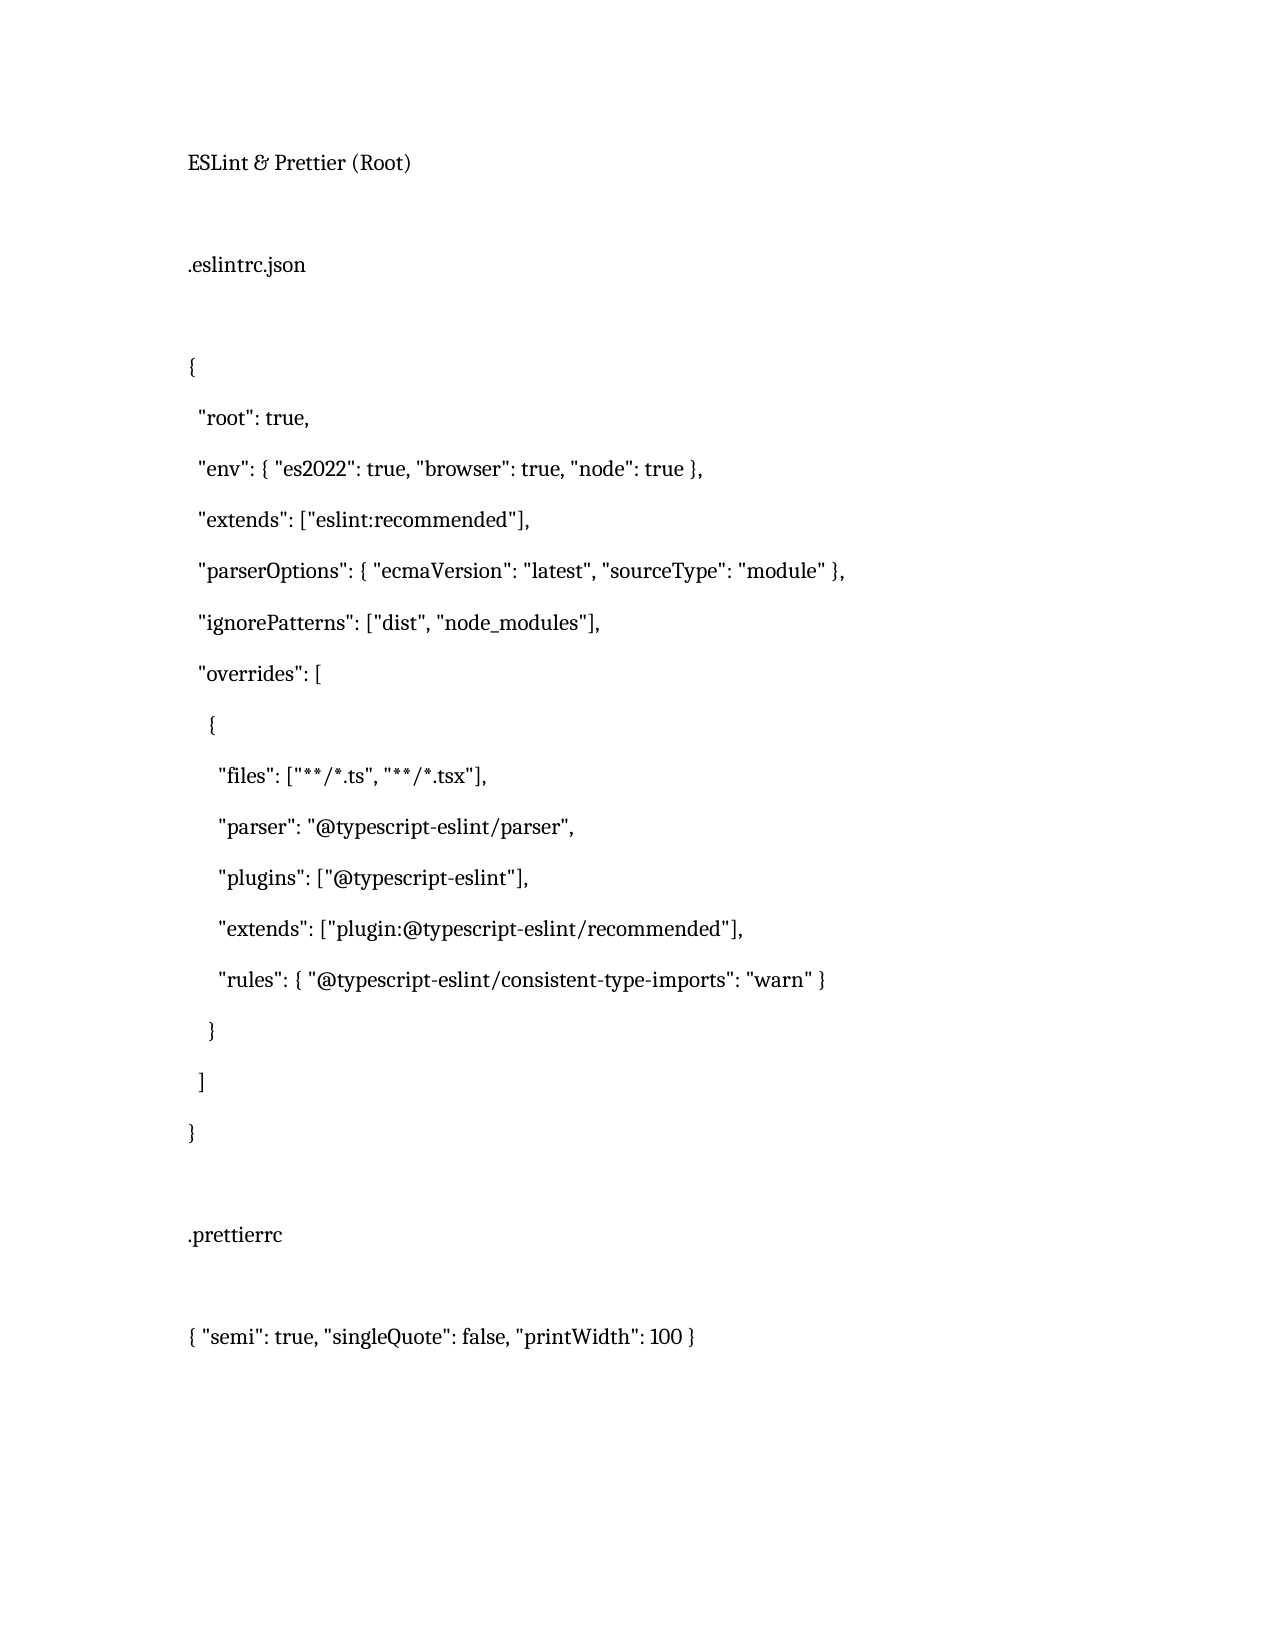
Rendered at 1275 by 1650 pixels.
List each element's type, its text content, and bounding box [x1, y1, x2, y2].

text "env": { "es2022": true, "browser": true, "node": true }, [187, 456, 1087, 483]
text { "semi": true, "singleQuote": false, "printWidth": 100 } [187, 1324, 1087, 1350]
text "overrides": [ [187, 660, 1087, 687]
text } [187, 1018, 1087, 1044]
text { [187, 354, 1087, 381]
text "rules": { "@typescript-eslint/consistent-type-imports": "warn" } [187, 967, 1087, 993]
text ESLint & Prettier (Root) [187, 150, 1087, 176]
text ] [187, 1069, 1087, 1095]
text "plugins": ["@typescript-eslint"], [187, 864, 1087, 891]
text "files": ["**/*.ts", "**/*.tsx"], [187, 762, 1087, 789]
text { [187, 711, 1087, 738]
text "parser": "@typescript-eslint/parser", [187, 813, 1087, 840]
text "extends": ["eslint:recommended"], [187, 507, 1087, 534]
text "extends": ["plugin:@typescript-eslint/recommended"], [187, 916, 1087, 942]
text .prettierrc [187, 1222, 1087, 1248]
text "root": true, [187, 405, 1087, 432]
text "parserOptions": { "ecmaVersion": "latest", "sourceType": "module" }, [187, 558, 1087, 585]
text "ignorePatterns": ["dist", "node_modules"], [187, 609, 1087, 636]
text } [187, 1120, 1087, 1146]
text .eslintrc.json [187, 252, 1087, 278]
